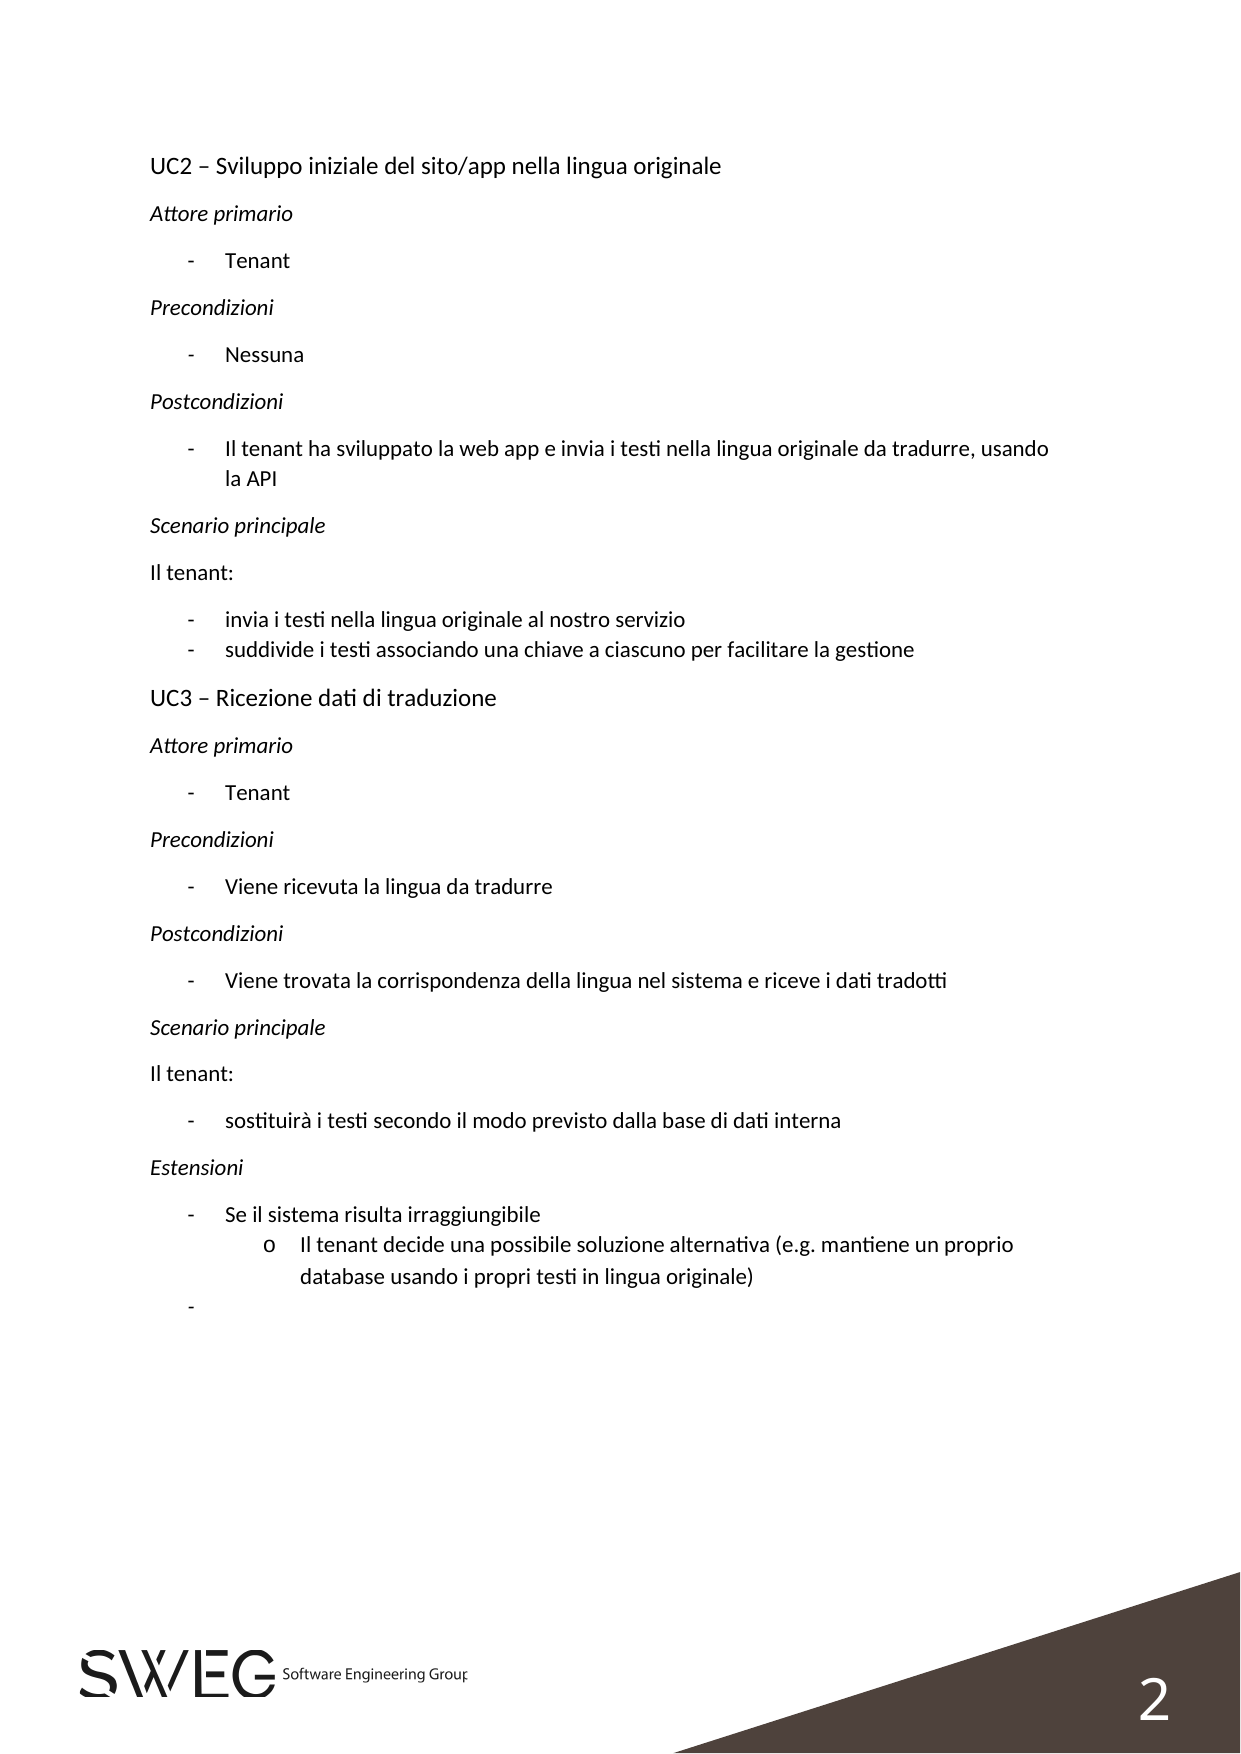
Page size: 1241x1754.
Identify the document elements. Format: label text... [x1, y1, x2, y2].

text Scenario principale [150, 1013, 1090, 1041]
text Precondizioni [150, 825, 1090, 853]
list Il tenant decide una possibile soluzione alternativa (e.g. mantiene un proprio database usando i propri testi in lingua originale) [262, 1230, 1090, 1290]
list Viene trovata la corrispondenza della lingua nel sistema e riceve i dati tradotti [187, 966, 1090, 994]
text UC3 – Ricezione dati di traduzione [150, 682, 1090, 712]
picture [79, 1650, 468, 1697]
text Scenario principale [150, 511, 1090, 539]
list Il tenant ha sviluppato la web app e invia i testi nella lingua originale da tradurre, usando [187, 434, 1090, 462]
text Il tenant: [150, 1059, 1090, 1088]
list Tenant [187, 246, 1090, 274]
text Precondizioni [150, 293, 1090, 321]
list Viene ricevuta la lingua da tradurre [187, 872, 1090, 900]
text Il tenant: [150, 558, 1090, 586]
list invia i testi nella lingua originale al nostro servizio [187, 605, 1090, 633]
list sostituirà i testi secondo il modo previsto dalla base di dati interna [187, 1106, 1090, 1134]
list suddivide i testi associando una chiave a ciascuno per facilitare la gestione [187, 635, 1090, 663]
list Nessuna [187, 340, 1090, 368]
list Se il sistema risulta irraggiungibile [187, 1200, 1090, 1228]
text Attore primario [150, 731, 1090, 759]
list Tenant [187, 778, 1090, 806]
list la API [225, 464, 1090, 492]
text Postcondizioni [150, 387, 1090, 415]
text Attore primario [150, 199, 1090, 228]
text UC2 – Sviluppo iniziale del sito/app nella lingua originale [150, 150, 1090, 181]
text Estensioni [150, 1153, 1090, 1181]
text Postcondizioni [150, 919, 1090, 947]
